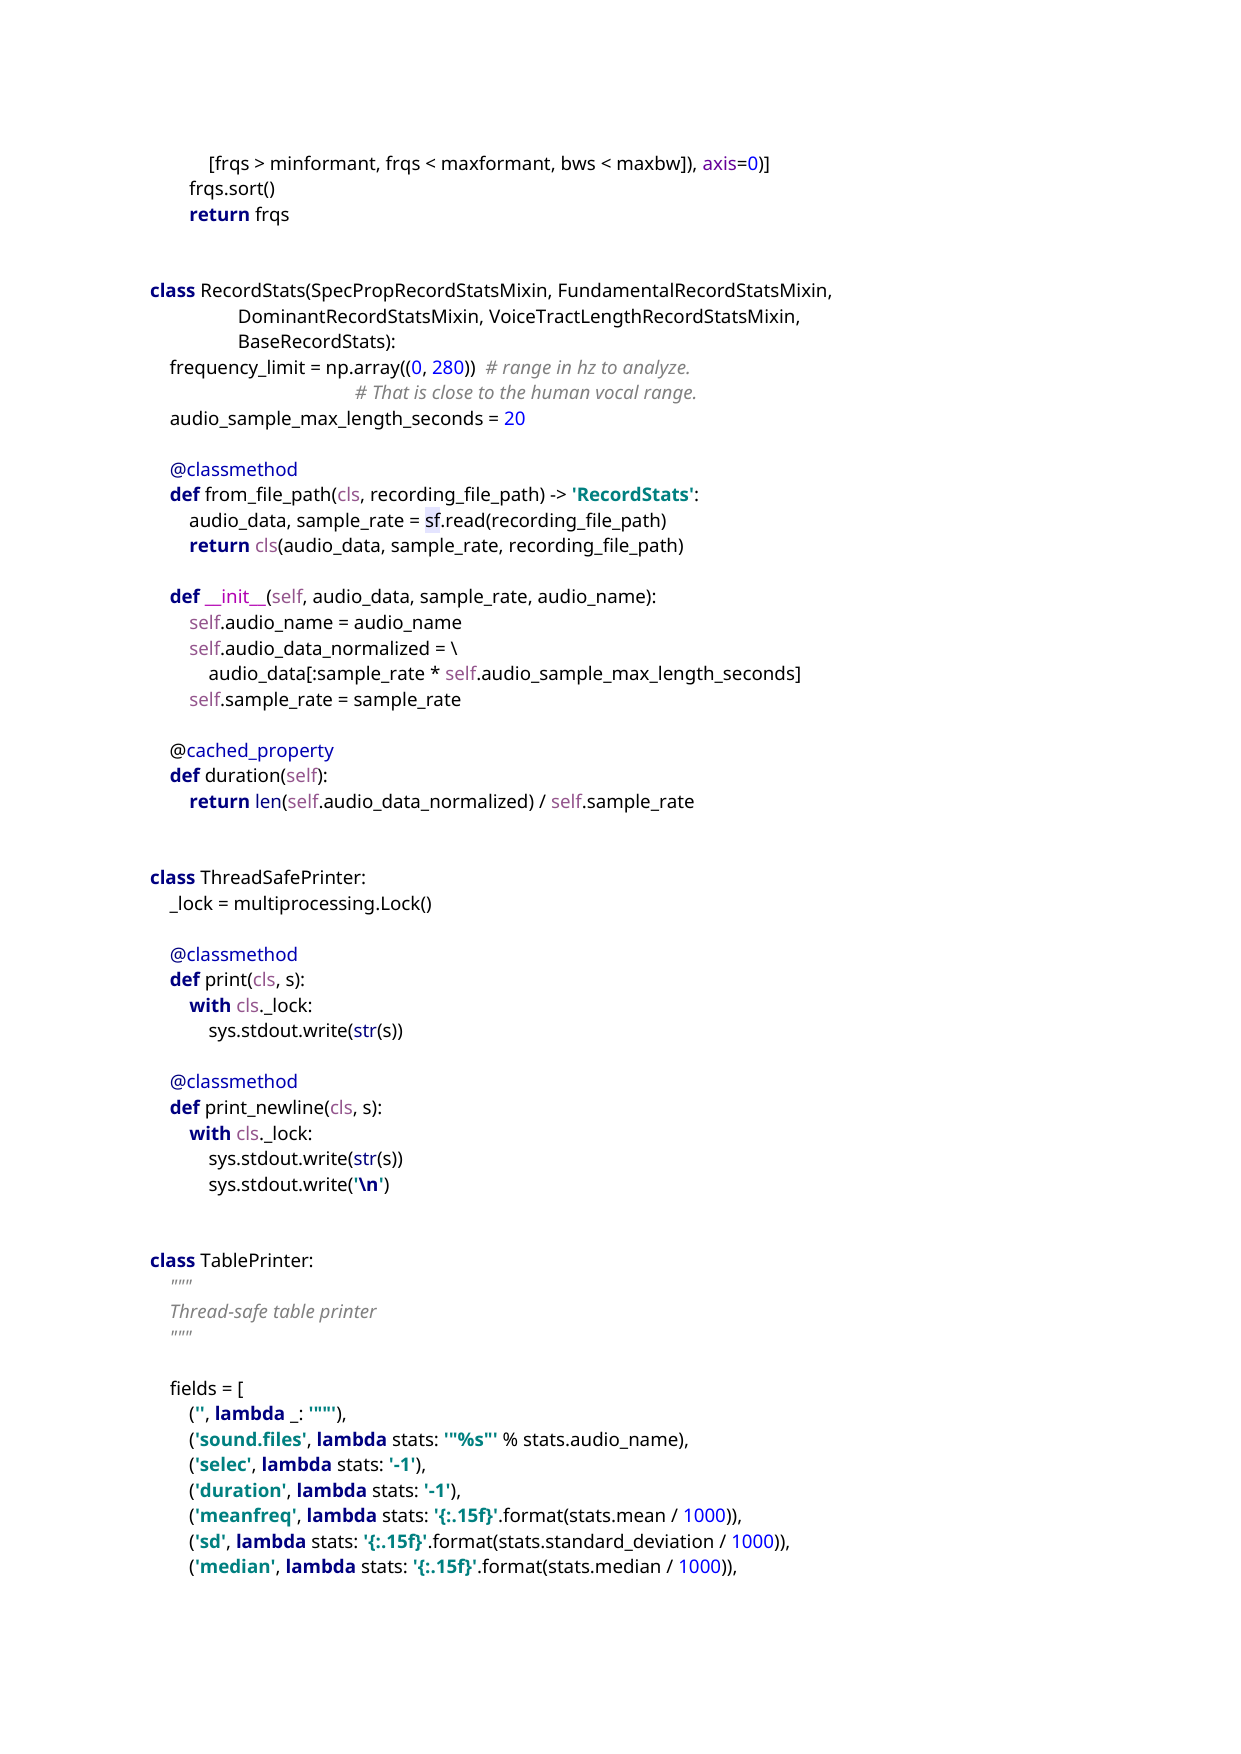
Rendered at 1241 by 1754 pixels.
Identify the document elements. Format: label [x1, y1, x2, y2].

text [150, 150, 1090, 1579]
